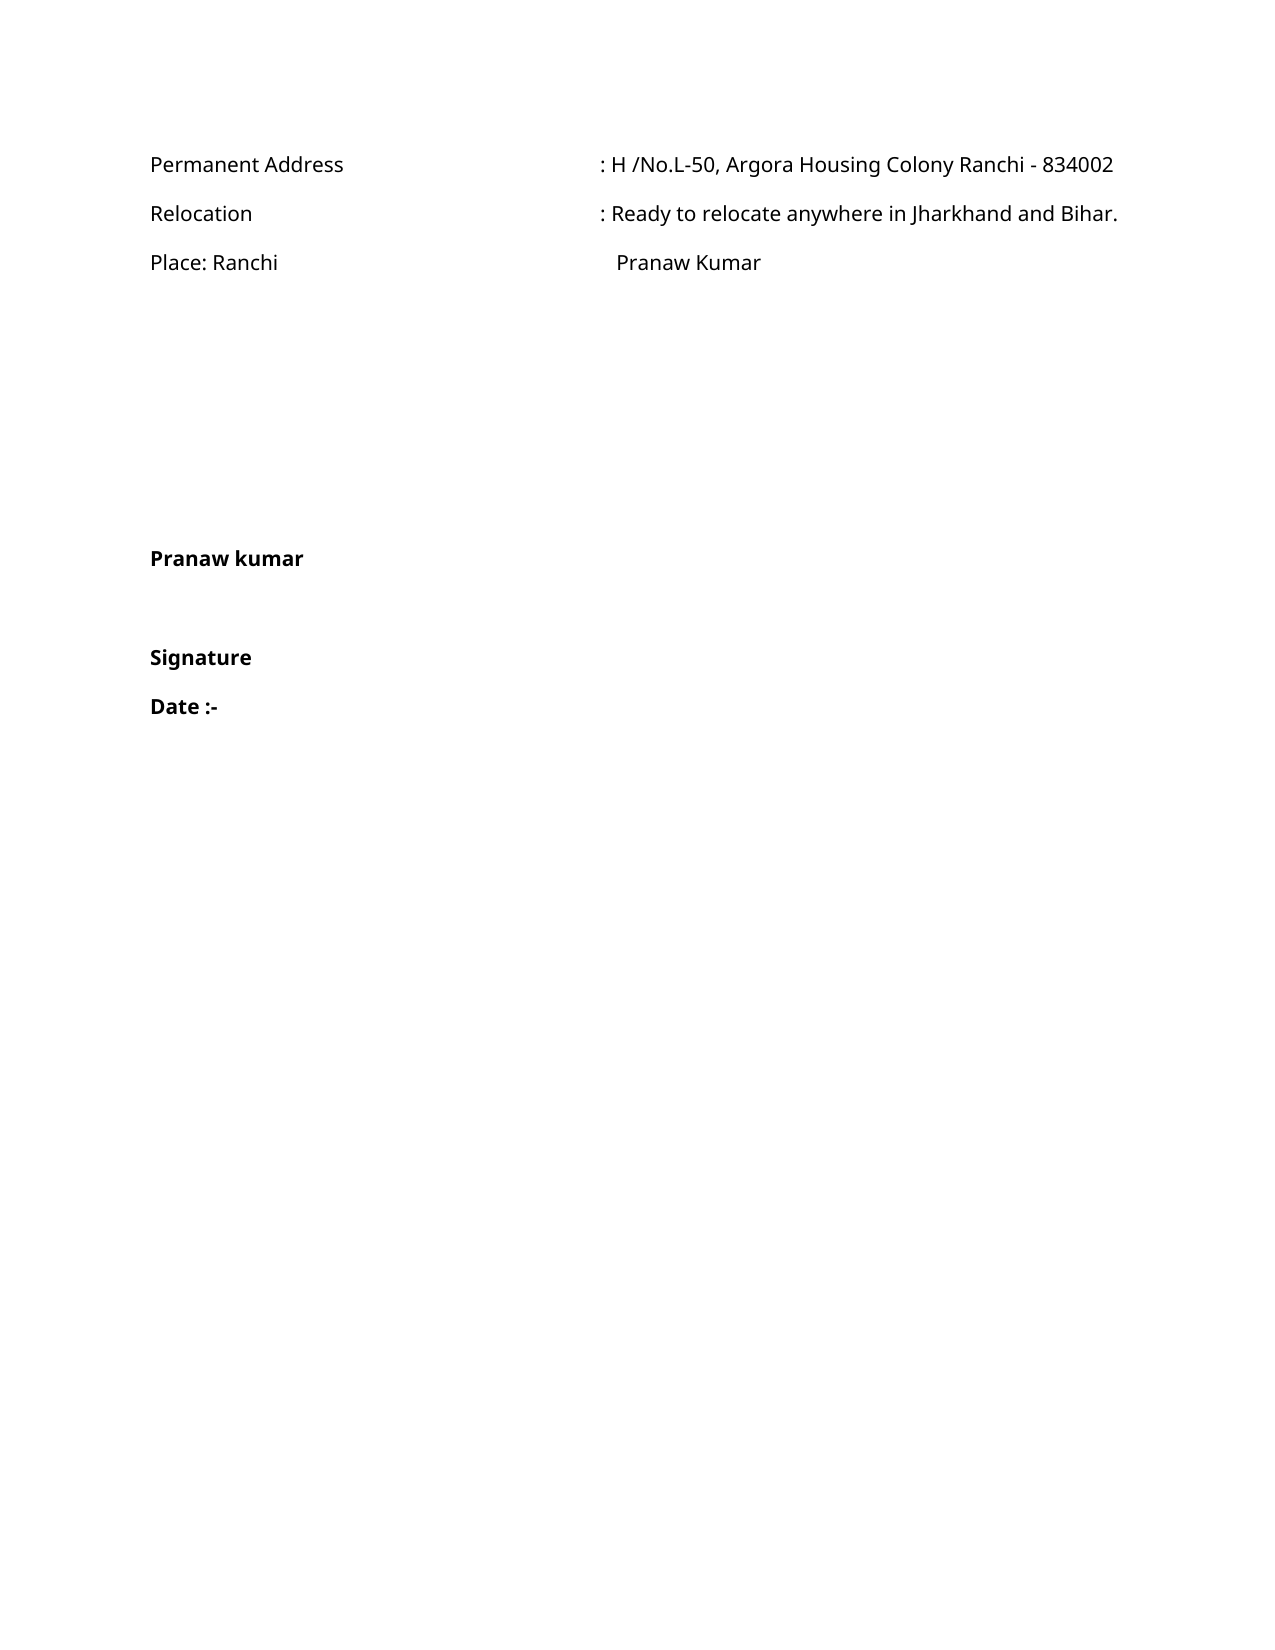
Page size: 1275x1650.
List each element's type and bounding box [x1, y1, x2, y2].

table_header [150, 150, 1125, 868]
